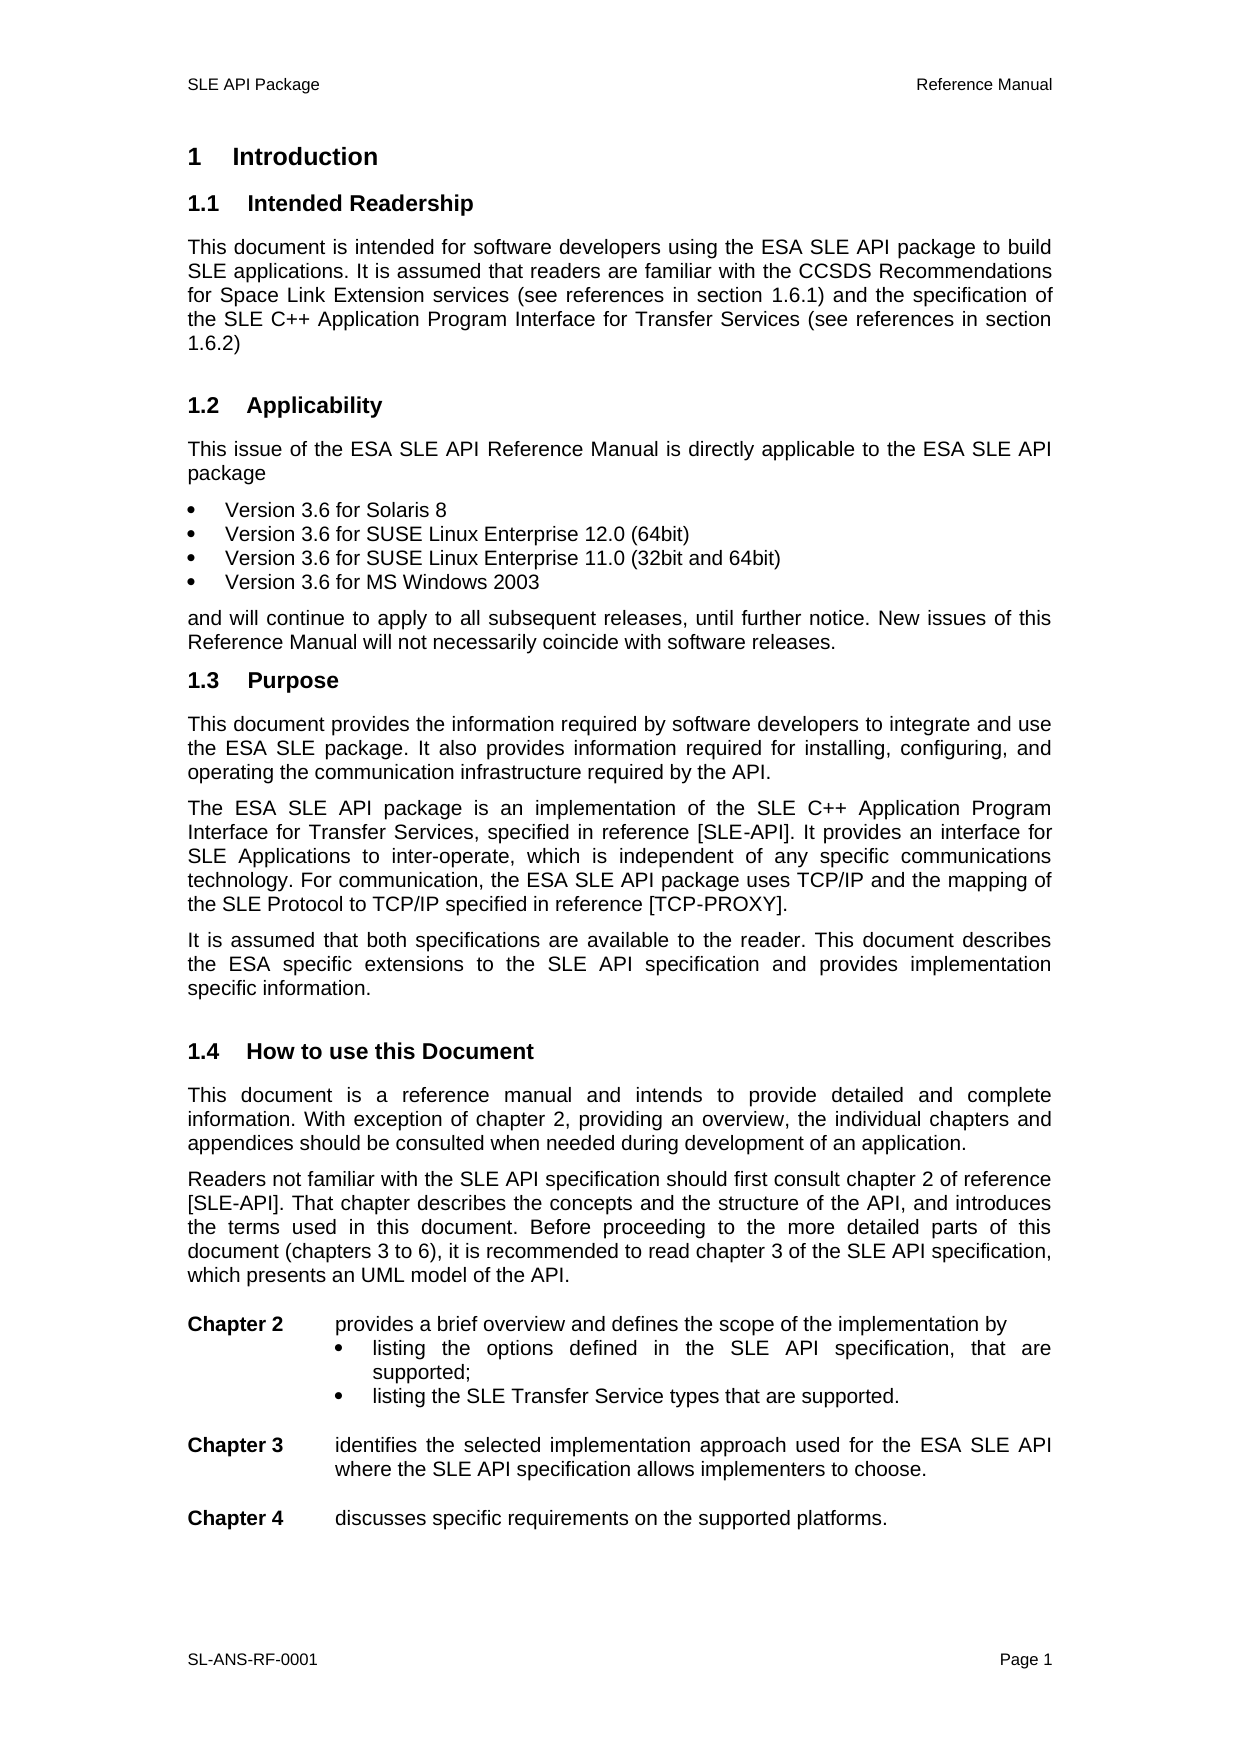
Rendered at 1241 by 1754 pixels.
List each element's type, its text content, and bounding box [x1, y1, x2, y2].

list Version 3.6 for SUSE Linux Enterprise 12.0 (64bit) [187, 521, 1053, 546]
subtitle Purpose [187, 667, 1053, 693]
text Chapter 4 discusses specific requirements on the supported platforms. [187, 1506, 1053, 1530]
text This document is a reference manual and intends to provide detailed and complete information. With exception of chapter 2, providing an overview, the individual chapters and appendices should be consulted when needed during development of an application. [187, 1083, 1053, 1155]
list listing the options defined in the SLE API specification, that are supported; [335, 1336, 1053, 1384]
text and will continue to apply to all subsequent releases, until further notice. New issues of this Reference Manual will not necessarily coincide with software releases. [187, 606, 1053, 654]
text It is assumed that both specifications are available to the reader. This document describes the ESA specific extensions to the SLE API specification and provides implementation specific information. [187, 928, 1053, 1000]
text This document is intended for software developers using the ESA SLE API package to build SLE applications. It is assumed that readers are familiar with the CCSDS Recommendations for Space Link Extension services (see references in section 1.6.1) and the specification of the SLE C++ Application Program Interface for Transfer Services (see references in section 1.6.2) [187, 234, 1053, 354]
subtitle Applicability [187, 392, 1053, 418]
subtitle Introduction [187, 142, 1053, 171]
text Chapter 3 identifies the selected implementation approach used for the ESA SLE API where the SLE API specification allows implementers to choose. [187, 1433, 1053, 1481]
list Version 3.6 for Solaris 8 [187, 497, 1053, 521]
subtitle How to use this Document [187, 1038, 1053, 1064]
text This document provides the information required by software developers to integrate and use the ESA SLE package. It also provides information required for installing, configuring, and operating the communication infrastructure required by the API. [187, 712, 1053, 783]
text This issue of the ESA SLE API Reference Manual is directly applicable to the ESA SLE API package [187, 437, 1053, 485]
list listing the SLE Transfer Service types that are supported. [335, 1384, 1053, 1408]
text Readers not familiar with the SLE API specification should first consult chapter 2 of reference [SLE-API]. That chapter describes the concepts and the structure of the API, and introduces the terms used in this document. Before proceeding to the more detailed parts of this document (chapters 3 to 6), it is recommended to read chapter 3 of the SLE API specification, which presents an UML model of the API. [187, 1167, 1053, 1287]
text The ESA SLE API package is an implementation of the SLE C++ Application Program Interface for Transfer Services, specified in reference [SLE-API]. It provides an interface for SLE Applications to inter-operate, which is independent of any specific communications technology. For communication, the ESA SLE API package uses TCP/IP and the mapping of the SLE Protocol to TCP/IP specified in reference [TCP-PROXY]. [187, 796, 1053, 916]
text Chapter 2 provides a brief overview and defines the scope of the implementation by [187, 1312, 1053, 1336]
subtitle Intended Readership [187, 189, 1053, 216]
list Version 3.6 for MS Windows 2003 [187, 569, 1053, 594]
list Version 3.6 for SUSE Linux Enterprise 11.0 (32bit and 64bit) [187, 546, 1053, 569]
